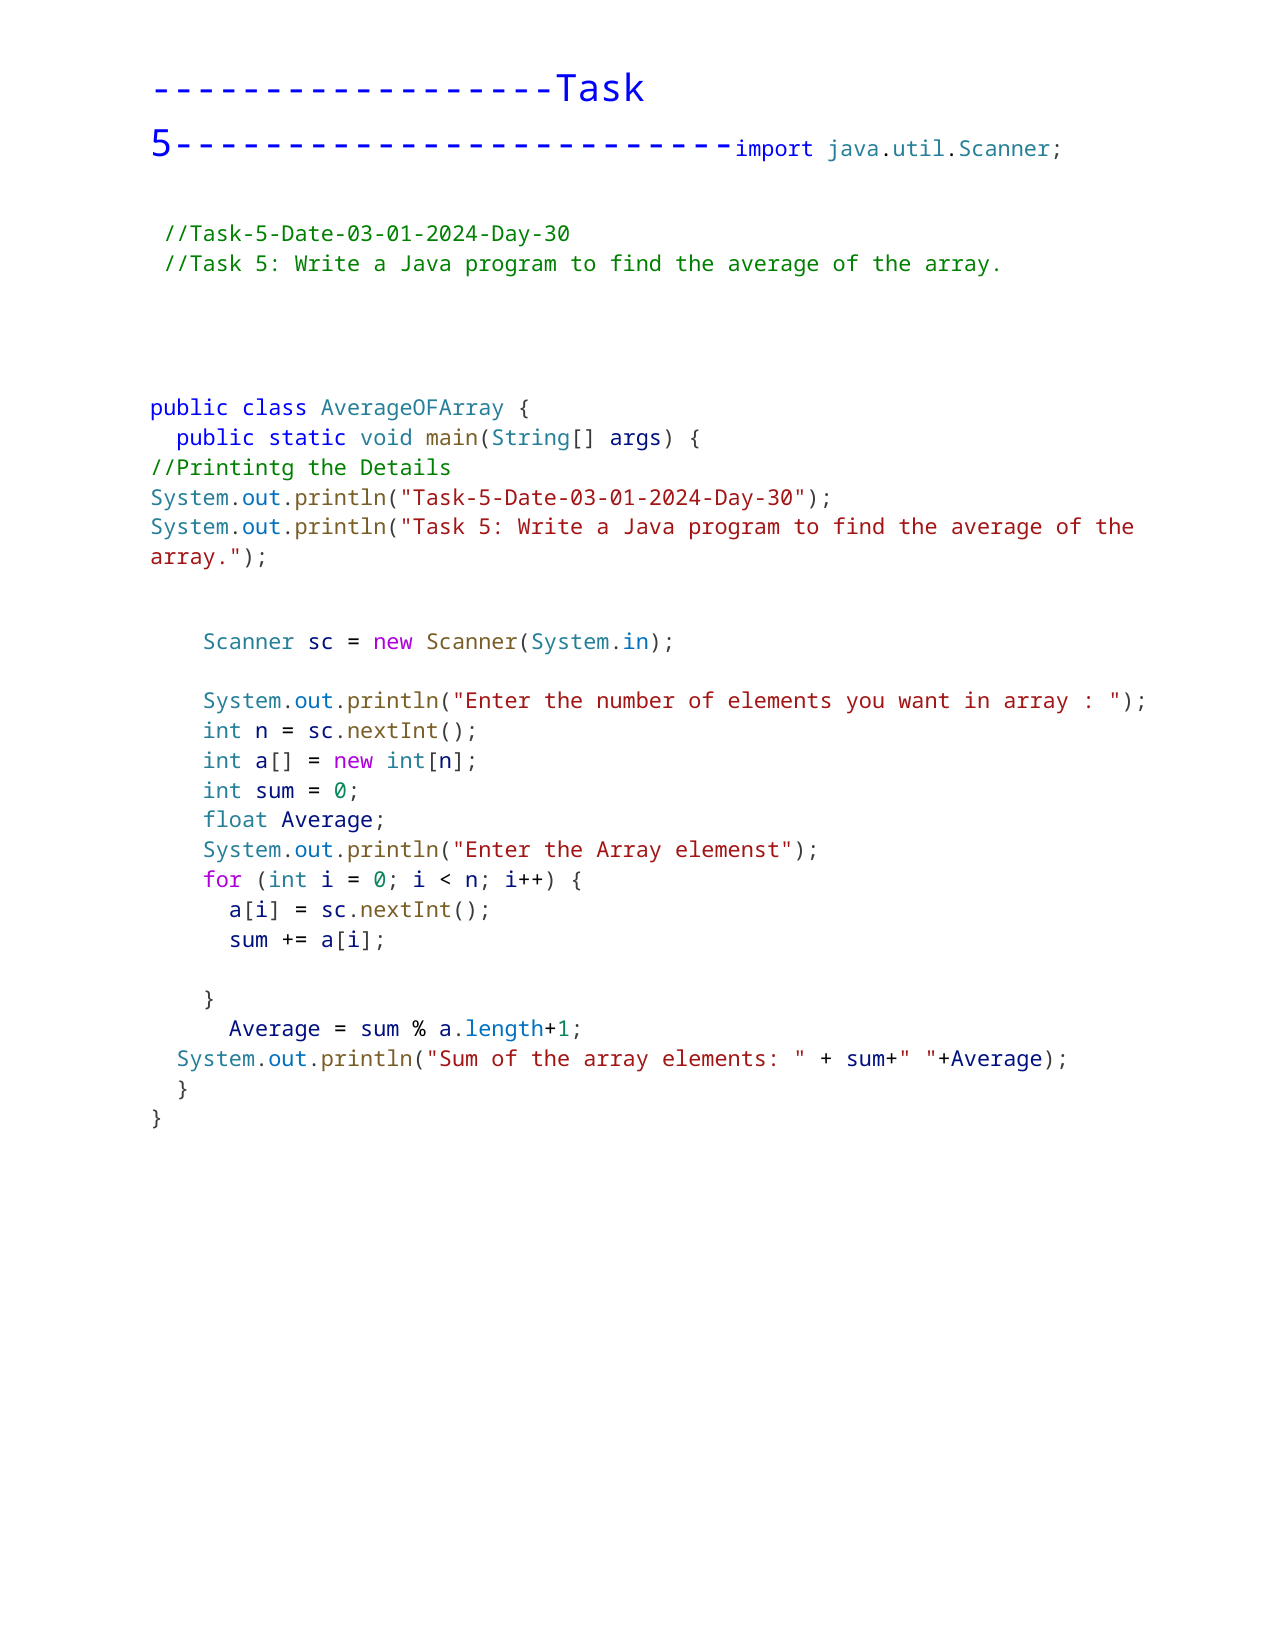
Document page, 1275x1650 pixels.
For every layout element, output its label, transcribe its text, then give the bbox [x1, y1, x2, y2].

text //Task 5: Write a Java program to find the average of the array. [150, 248, 1167, 278]
text //Task-5-Date-03-01-2024-Day-30 [150, 218, 1167, 248]
text for (int i = 0; i < n; i++) { [150, 864, 1167, 894]
text public class AverageOFArray { [150, 392, 1167, 422]
text ------------------Task 5-------------------------import java.util.Scanner; [150, 62, 1167, 168]
text System.out.println("Task-5-Date-03-01-2024-Day-30"); [150, 482, 1167, 511]
text a[i] = sc.nextInt(); [150, 894, 1167, 924]
text } [150, 1102, 1167, 1132]
text System.out.println("Task 5: Write a Java program to find the average of the array."); [150, 511, 1167, 571]
text System.out.println("Enter the Array elemenst"); [150, 834, 1167, 864]
text sum += a[i]; [150, 924, 1167, 953]
text Average = sum % a.length+1; [150, 1013, 1167, 1043]
text } [150, 1073, 1167, 1102]
text float Average; [150, 804, 1167, 834]
text Scanner sc = new Scanner(System.in); [150, 626, 1167, 656]
text System.out.println("Sum of the array elements: " + sum+" "+Average); [150, 1043, 1167, 1073]
text int sum = 0; [150, 775, 1167, 804]
text int a[] = new int[n]; [150, 745, 1167, 775]
text System.out.println("Enter the number of elements you want in array : "); [150, 685, 1167, 715]
text int n = sc.nextInt(); [150, 715, 1167, 745]
text //Printintg the Details [150, 452, 1167, 482]
text } [150, 983, 1167, 1013]
text public static void main(String[] args) { [150, 422, 1167, 452]
